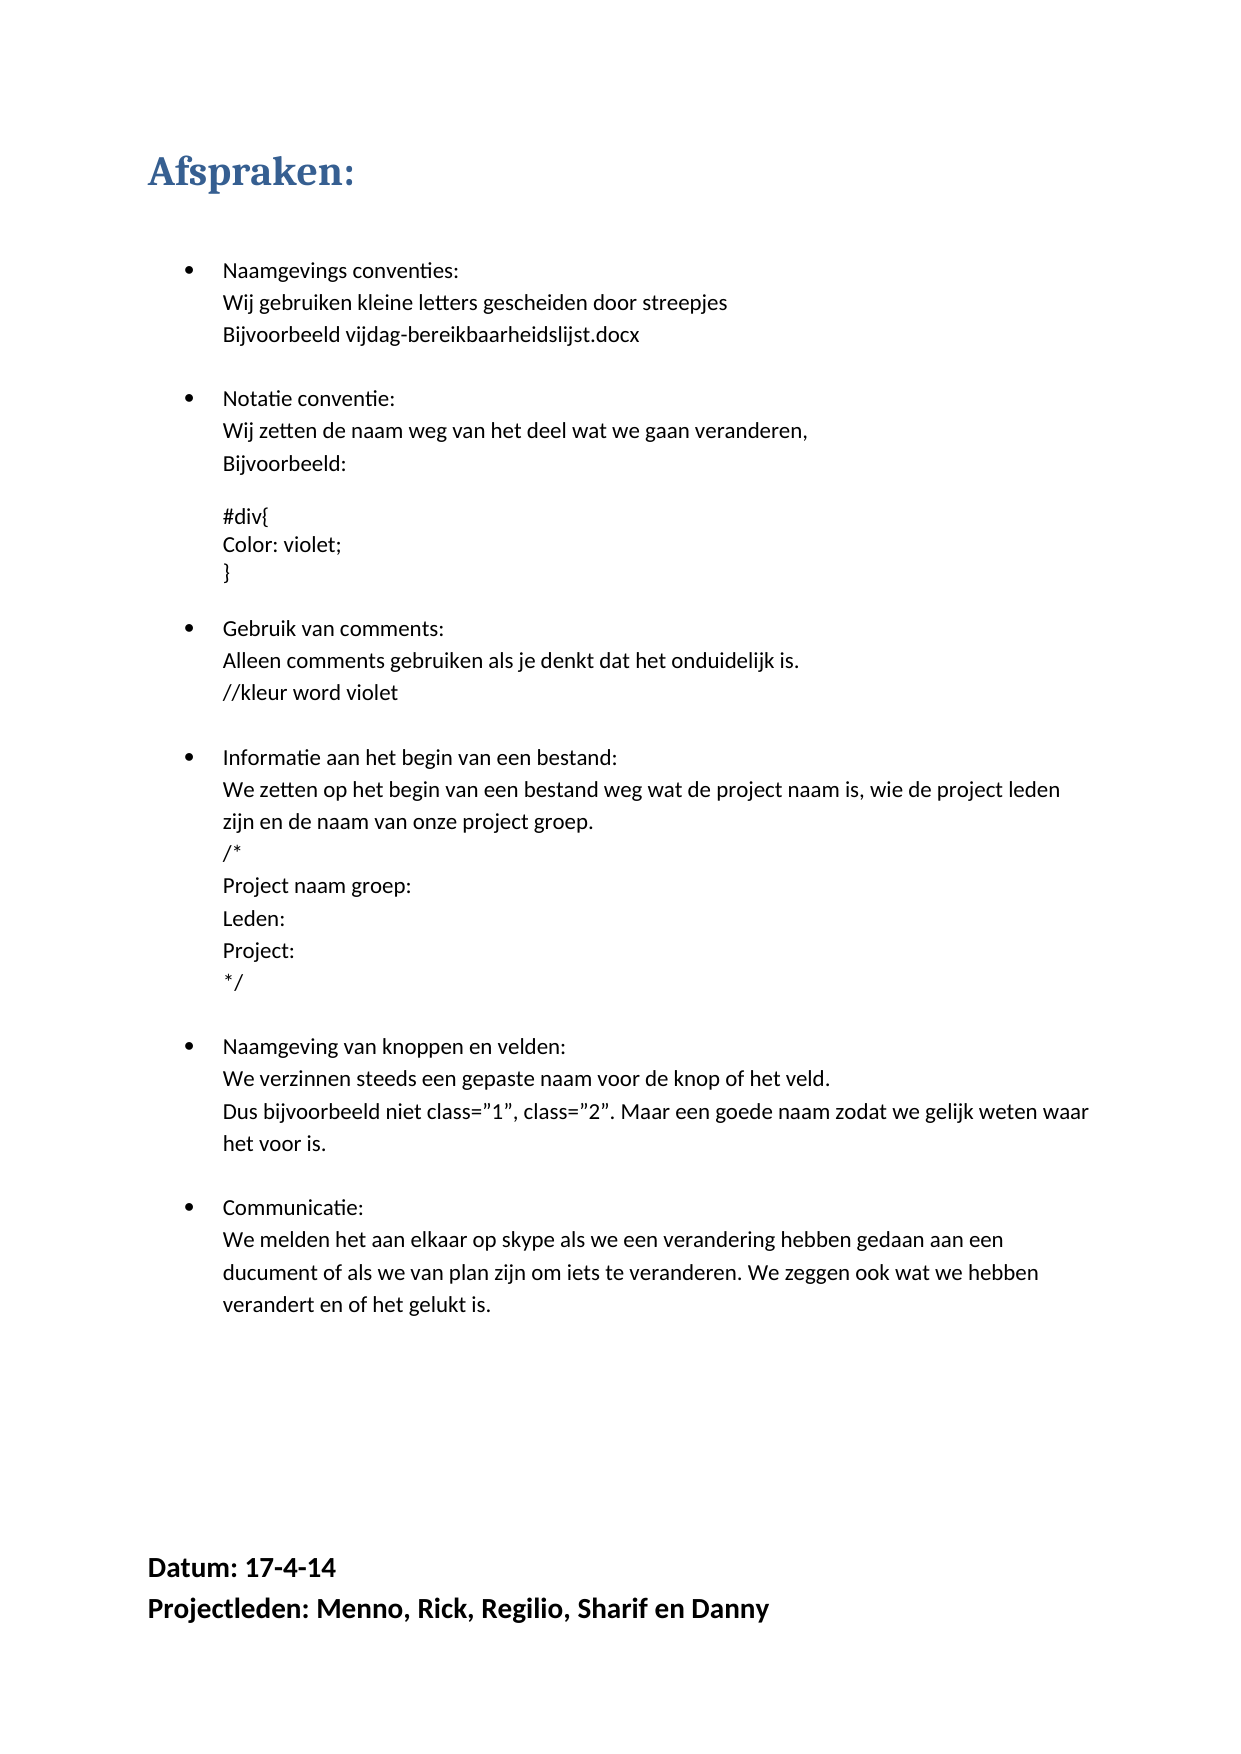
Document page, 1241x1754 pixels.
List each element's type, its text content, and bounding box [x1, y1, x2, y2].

list Bijvoorbeeld: [223, 449, 1093, 477]
subtitle Afspraken: [148, 148, 1093, 196]
list We zetten op het begin van een bestand weg wat de project naam is, wie de project leden zijn en de naam van onze project groep. [223, 775, 1093, 835]
list We verzinnen steeds een gepaste naam voor de knop of het veld. [223, 1064, 1093, 1093]
text Color: violet; [223, 530, 1093, 558]
list /* [223, 839, 1093, 867]
text #div{ [223, 502, 1093, 530]
list Communicatie: [185, 1193, 1093, 1221]
list Alleen comments gebruiken als je denkt dat het onduidelijk is. [223, 646, 1093, 674]
list Wij zetten de naam weg van het deel wat we gaan veranderen, [223, 417, 1093, 445]
list Naamgevings conventies: [185, 256, 1093, 284]
list Notatie conventie: [185, 384, 1093, 412]
text } [223, 558, 1093, 586]
list Wij gebruiken kleine letters gescheiden door streepjes [223, 288, 1093, 316]
list Informatie aan het begin van een bestand: [185, 743, 1093, 771]
list We melden het aan elkaar op skype als we een verandering hebben gedaan aan een ducument of als we van plan zijn om iets te veranderen. We zeggen ook wat we hebben verandert en of het gelukt is. [223, 1226, 1093, 1318]
list Project naam groep: [223, 871, 1093, 899]
list Gebruik van comments: [185, 614, 1093, 642]
list Leden: [223, 904, 1093, 932]
list */ [223, 968, 1093, 996]
list Bijvoorbeeld vijdag-bereikbaarheidslijst.docx [223, 320, 1093, 348]
list Project: [223, 936, 1093, 964]
list //kleur word violet [223, 678, 1093, 706]
list Dus bijvoorbeeld niet class=”1”, class=”2”. Maar een goede naam zodat we gelijk weten waar het voor is. [223, 1097, 1093, 1157]
list Naamgeving van knoppen en velden: [185, 1032, 1093, 1060]
